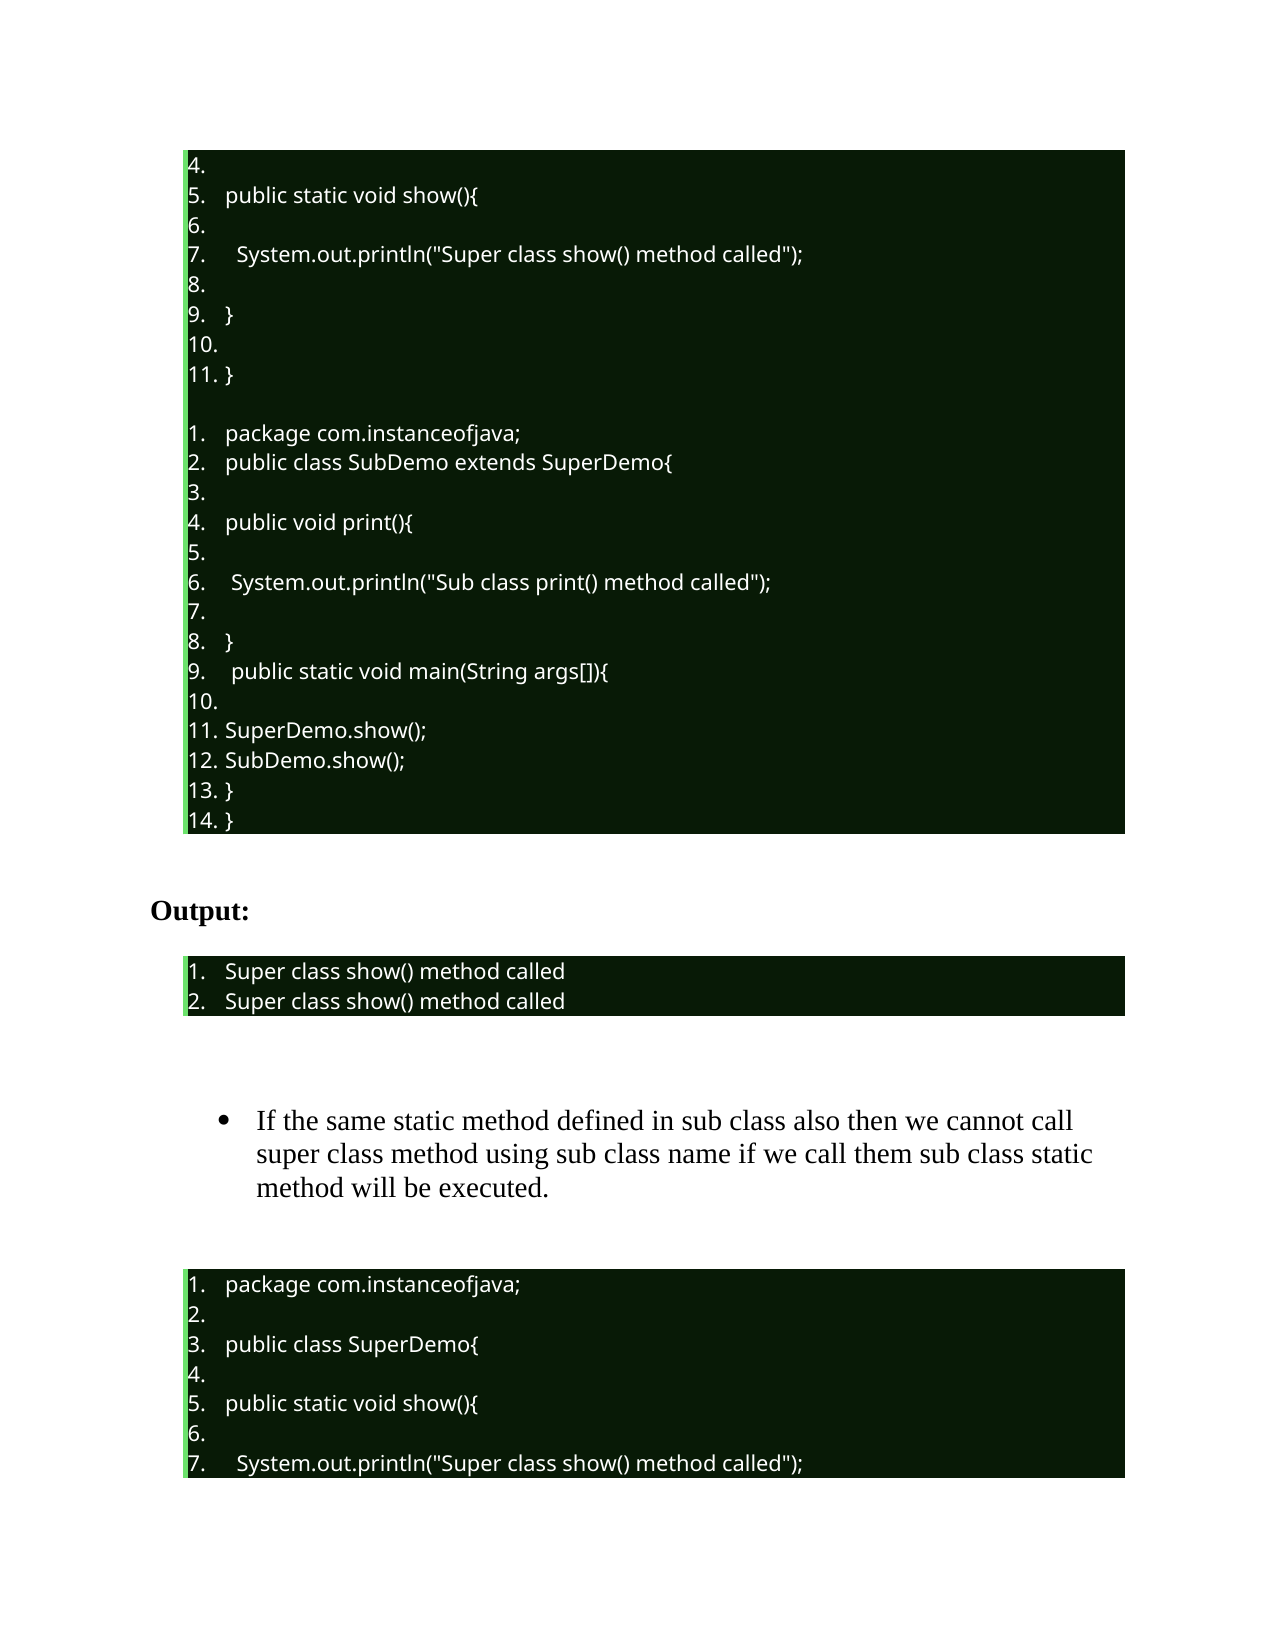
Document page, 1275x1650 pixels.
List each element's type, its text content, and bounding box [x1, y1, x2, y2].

list } [188, 775, 1125, 805]
list } [188, 299, 1125, 329]
list public static void show(){ [188, 1388, 1125, 1418]
list } [188, 626, 1125, 656]
list System.out.println("Super class show() method called"); [188, 1448, 1125, 1478]
list public static void show(){ [188, 180, 1125, 209]
list Super class show() method called [188, 956, 1125, 986]
list public class SuperDemo{ [188, 1329, 1125, 1359]
list Super class show() method called [188, 986, 1125, 1016]
list package com.instanceofjava; [188, 1269, 1125, 1299]
list } [188, 358, 1125, 388]
list SuperDemo.show(); [188, 715, 1125, 745]
list public class SubDemo extends SuperDemo{ [188, 447, 1125, 477]
list SubDemo.show(); [188, 745, 1125, 775]
list } [188, 805, 1125, 834]
list System.out.println("Sub class print() method called"); [188, 566, 1125, 596]
list If the same static method defined in sub class also then we cannot call super class method using sub class name if we call them sub class static method will be executed. [219, 1103, 1125, 1203]
list public void print(){ [188, 507, 1125, 537]
list public static void main(String args[]){ [188, 656, 1125, 686]
list System.out.println("Super class show() method called"); [188, 239, 1125, 269]
list package com.instanceofjava; [188, 417, 1125, 447]
text Output: [150, 864, 1125, 927]
